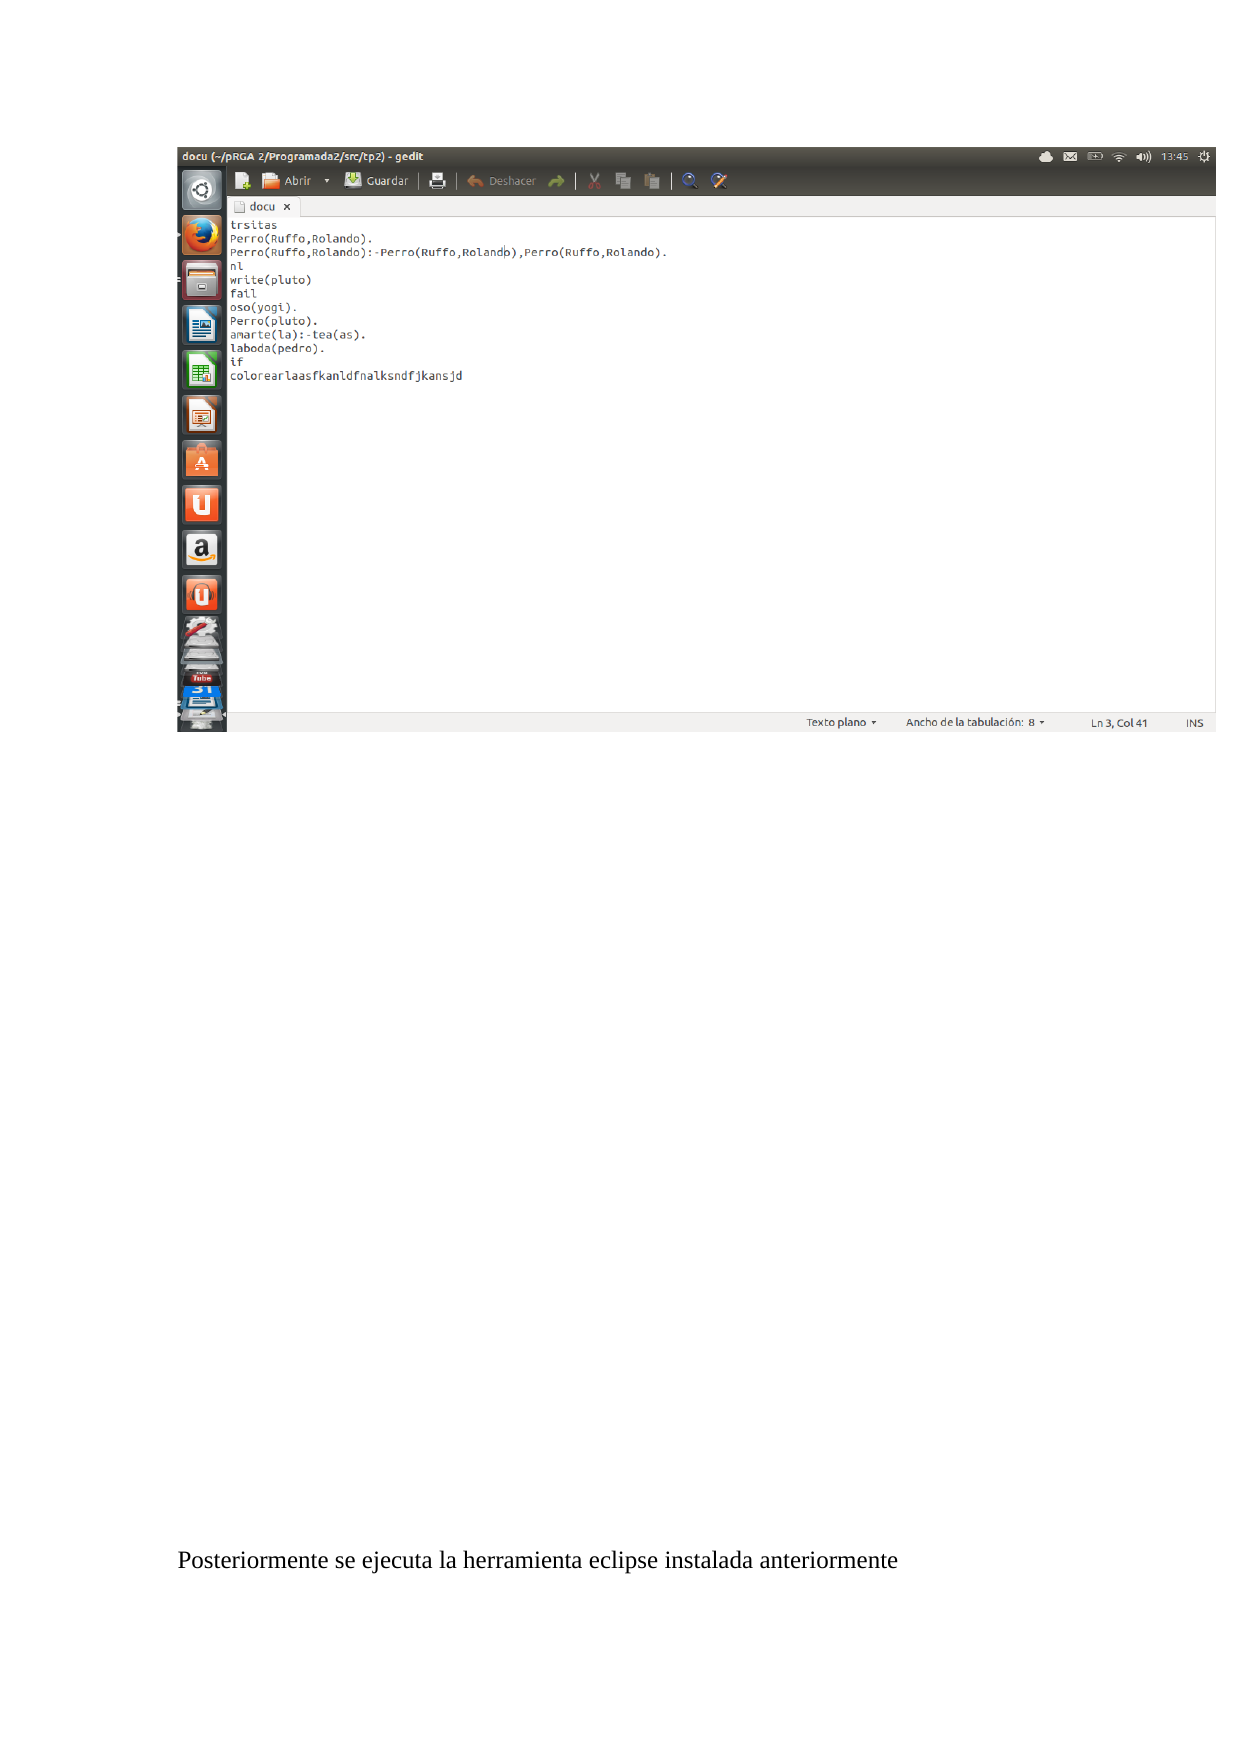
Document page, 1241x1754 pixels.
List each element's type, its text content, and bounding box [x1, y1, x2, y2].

text Posteriormente se ejecuta la herramienta eclipse instalada anteriormente [177, 1545, 1063, 1574]
picture [177, 147, 1216, 732]
